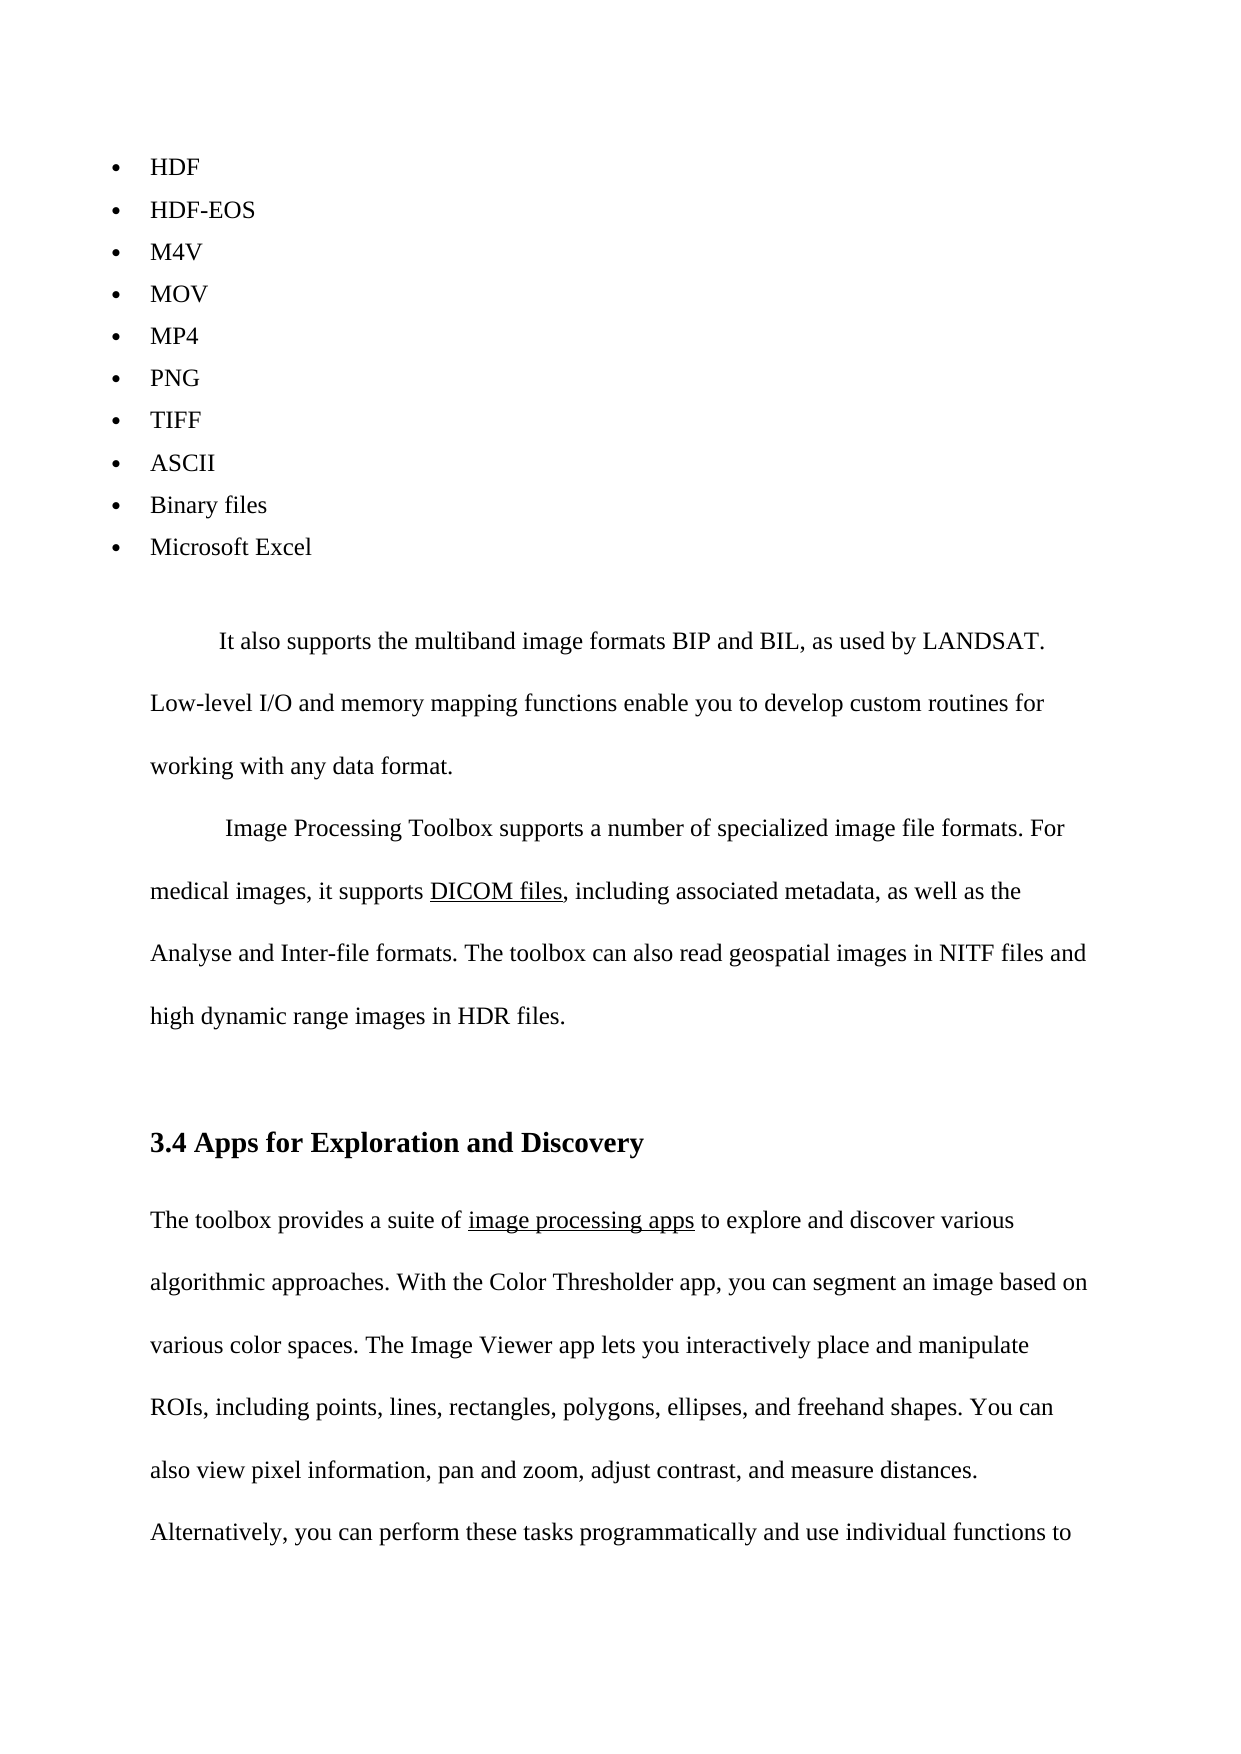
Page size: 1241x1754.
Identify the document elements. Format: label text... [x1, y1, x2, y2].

text also view pixel information, pan and zoom, adjust contrast, and measure distances. [150, 1452, 1090, 1483]
list MP4 [112, 319, 1090, 350]
list ASCII [112, 445, 1090, 477]
list Binary files [112, 487, 1090, 519]
text high dynamic range images in HDR files. [150, 998, 1090, 1030]
text Image Processing Toolbox supports a number of specialized image file formats. For [150, 811, 1090, 842]
text Alternatively, you can perform these tasks programmatically and use individual functions to [150, 1515, 1090, 1546]
text It also supports the multiband image formats BIP and BIL, as used by LANDSAT. [150, 623, 1090, 655]
text Low-level I/O and memory mapping functions enable you to develop custom routines for [150, 686, 1090, 717]
text algorithmic approaches. With the Color Thresholder app, you can segment an image based on [150, 1265, 1090, 1296]
list TIFF [112, 403, 1090, 434]
list M4V [112, 234, 1090, 266]
text ROIs, including points, lines, rectangles, polygons, ellipses, and freehand shapes. You can [150, 1390, 1090, 1421]
text The toolbox provides a suite of image processing apps to explore and discover various [150, 1202, 1090, 1233]
text Analyse and Inter-file formats. The toolbox can also read geospatial images in NITF files and [150, 936, 1090, 967]
list HDF [112, 150, 1090, 181]
list PNG [112, 361, 1090, 392]
text medical images, it supports DICOM files, including associated metadata, as well as the [150, 873, 1090, 905]
list MOV [112, 277, 1090, 308]
list Microsoft Excel [112, 530, 1090, 561]
text various color spaces. The Image Viewer app lets you interactively place and manipulate [150, 1327, 1090, 1358]
subtitle 3.4 Apps for Exploration and Discovery [150, 1125, 1090, 1158]
text working with any data format. [150, 748, 1090, 780]
list HDF-EOS [112, 192, 1090, 223]
